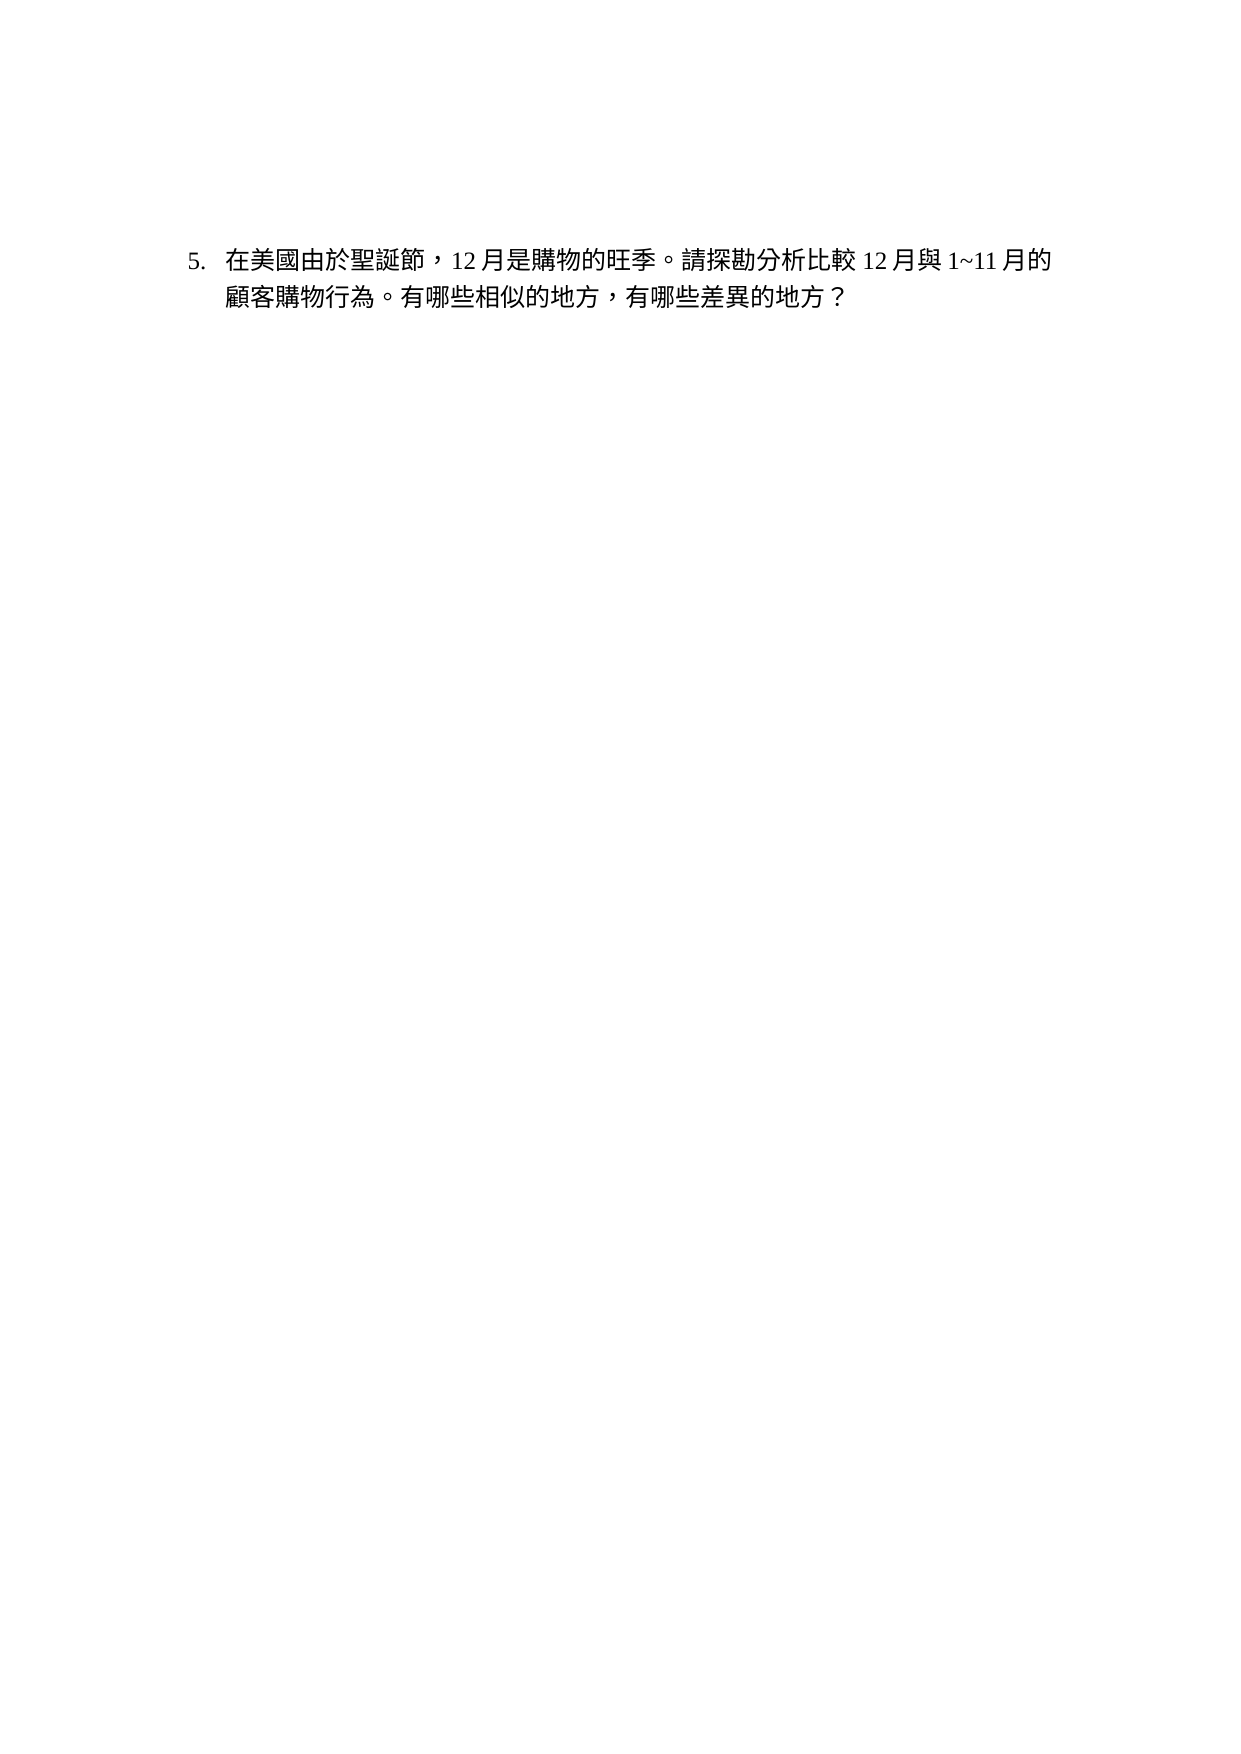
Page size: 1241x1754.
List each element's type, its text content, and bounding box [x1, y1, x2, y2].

list 在美國由於聖誕節，12月是購物的旺季。請探勘分析比較12月與1~11月的顧客購物行為。有哪些相似的地方，有哪些差異的地方？ [187, 239, 1053, 314]
